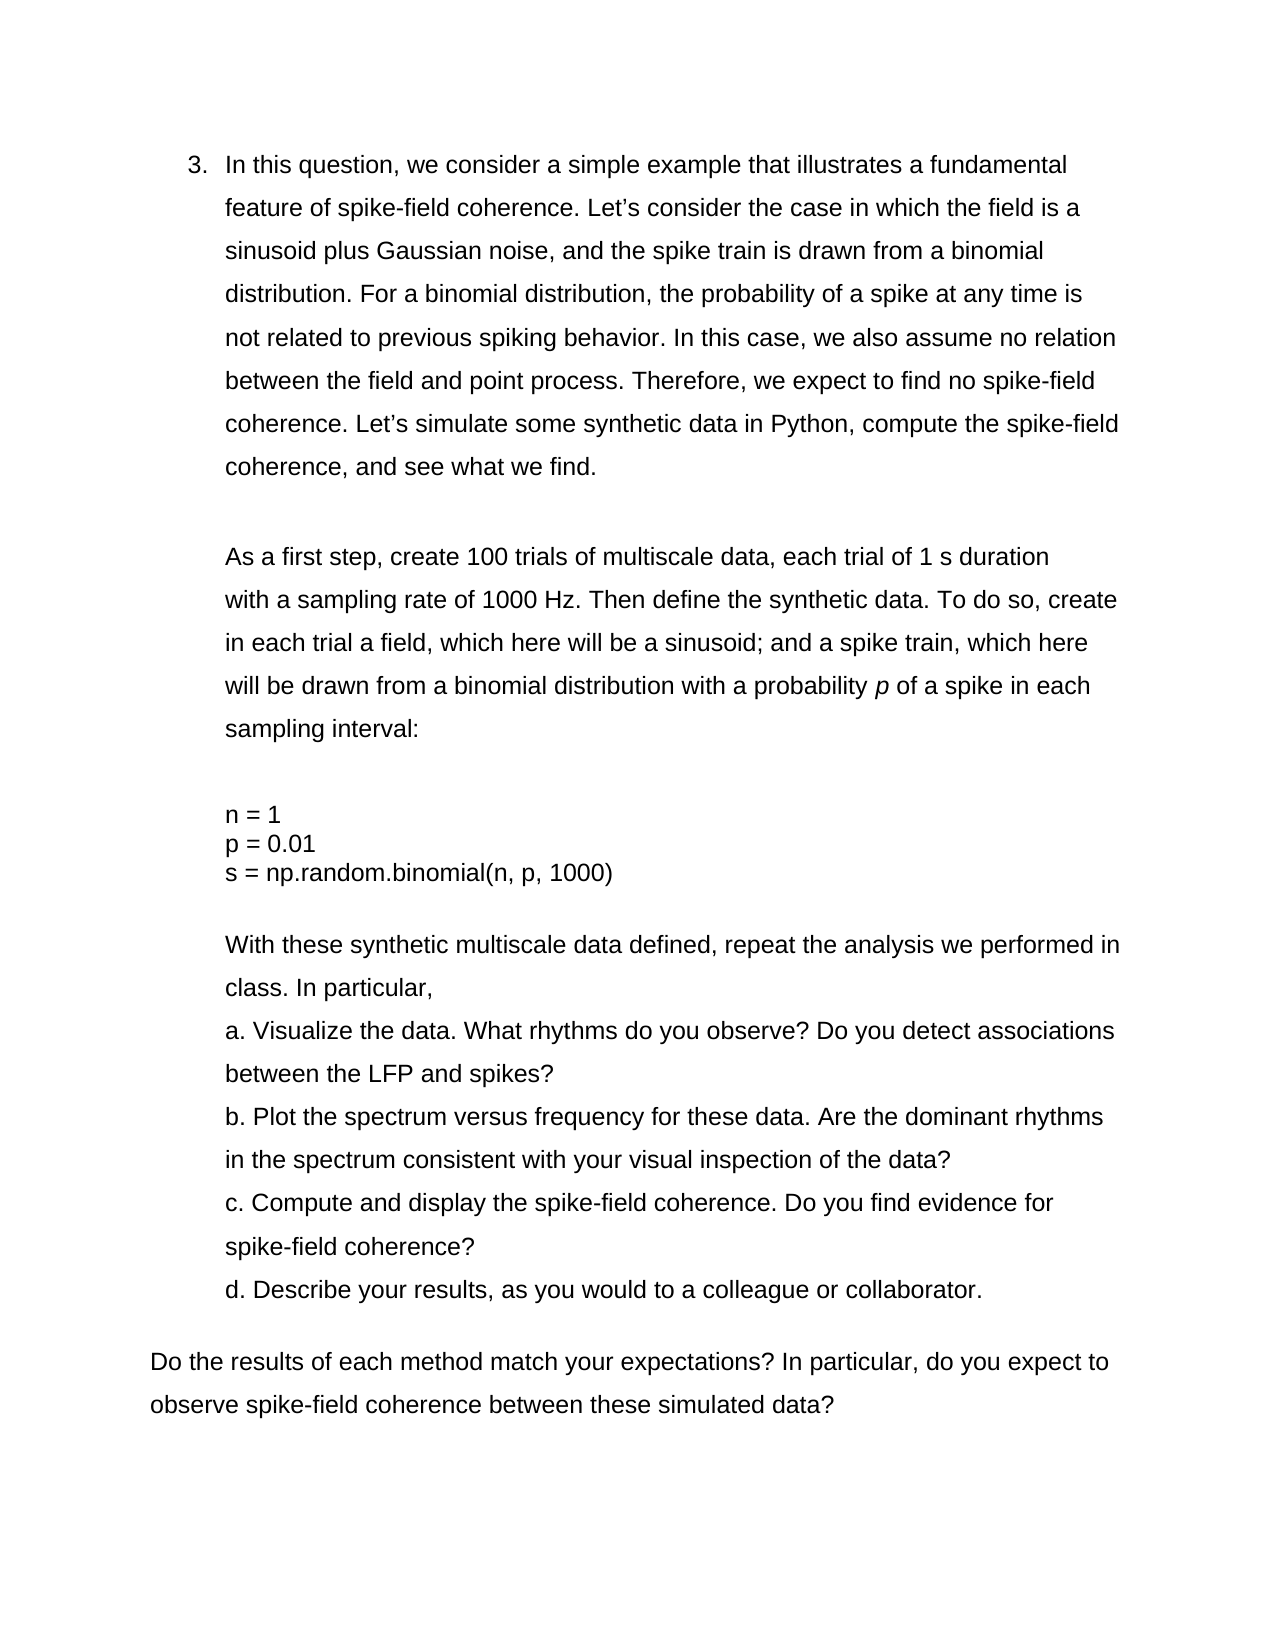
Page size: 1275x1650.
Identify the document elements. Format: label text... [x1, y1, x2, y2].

list As a first step, create 100 trials of multiscale data, each trial of 1 s duration [225, 542, 1125, 570]
text Do the results of each method match your expectations? In particular, do you expect to observe spike-field coherence between these simulated data? [150, 1347, 1125, 1418]
list With these synthetic multiscale data defined, repeat the analysis we performed in class. In particular, [225, 930, 1125, 1002]
list s = np.random.binomial(n, p, 1000) [225, 858, 1125, 887]
list with a sampling rate of 1000 Hz. Then define the synthetic data. To do so, create in each trial a field, which here will be a sinusoid; and a spike train, which here will be drawn from a binomial distribution with a probability p of a spike in each sampling interval: [225, 585, 1125, 743]
list n = 1 [225, 800, 1125, 829]
text d. Describe your results, as you would to a colleague or collaborator. [225, 1275, 1125, 1303]
text b. Plot the spectrum versus frequency for these data. Are the dominant rhythms in the spectrum consistent with your visual inspection of the data? [225, 1102, 1125, 1174]
text a. Visualize the data. What rhythms do you observe? Do you detect associations between the LFP and spikes? [225, 1016, 1125, 1088]
list In this question, we consider a simple example that illustrates a fundamental feature of spike-field coherence. Let’s consider the case in which the field is a sinusoid plus Gaussian noise, and the spike train is drawn from a binomial distribution. For a binomial distribution, the probability of a spike at any time is not related to previous spiking behavior. In this case, we also assume no relation between the field and point process. Therefore, we expect to find no spike-field coherence. Let’s simulate some synthetic data in Python, compute the spike-field coherence, and see what we find. [187, 150, 1125, 526]
text c. Compute and display the spike-field coherence. Do you find evidence for spike-field coherence? [225, 1188, 1125, 1260]
list p = 0.01 [225, 829, 1125, 858]
